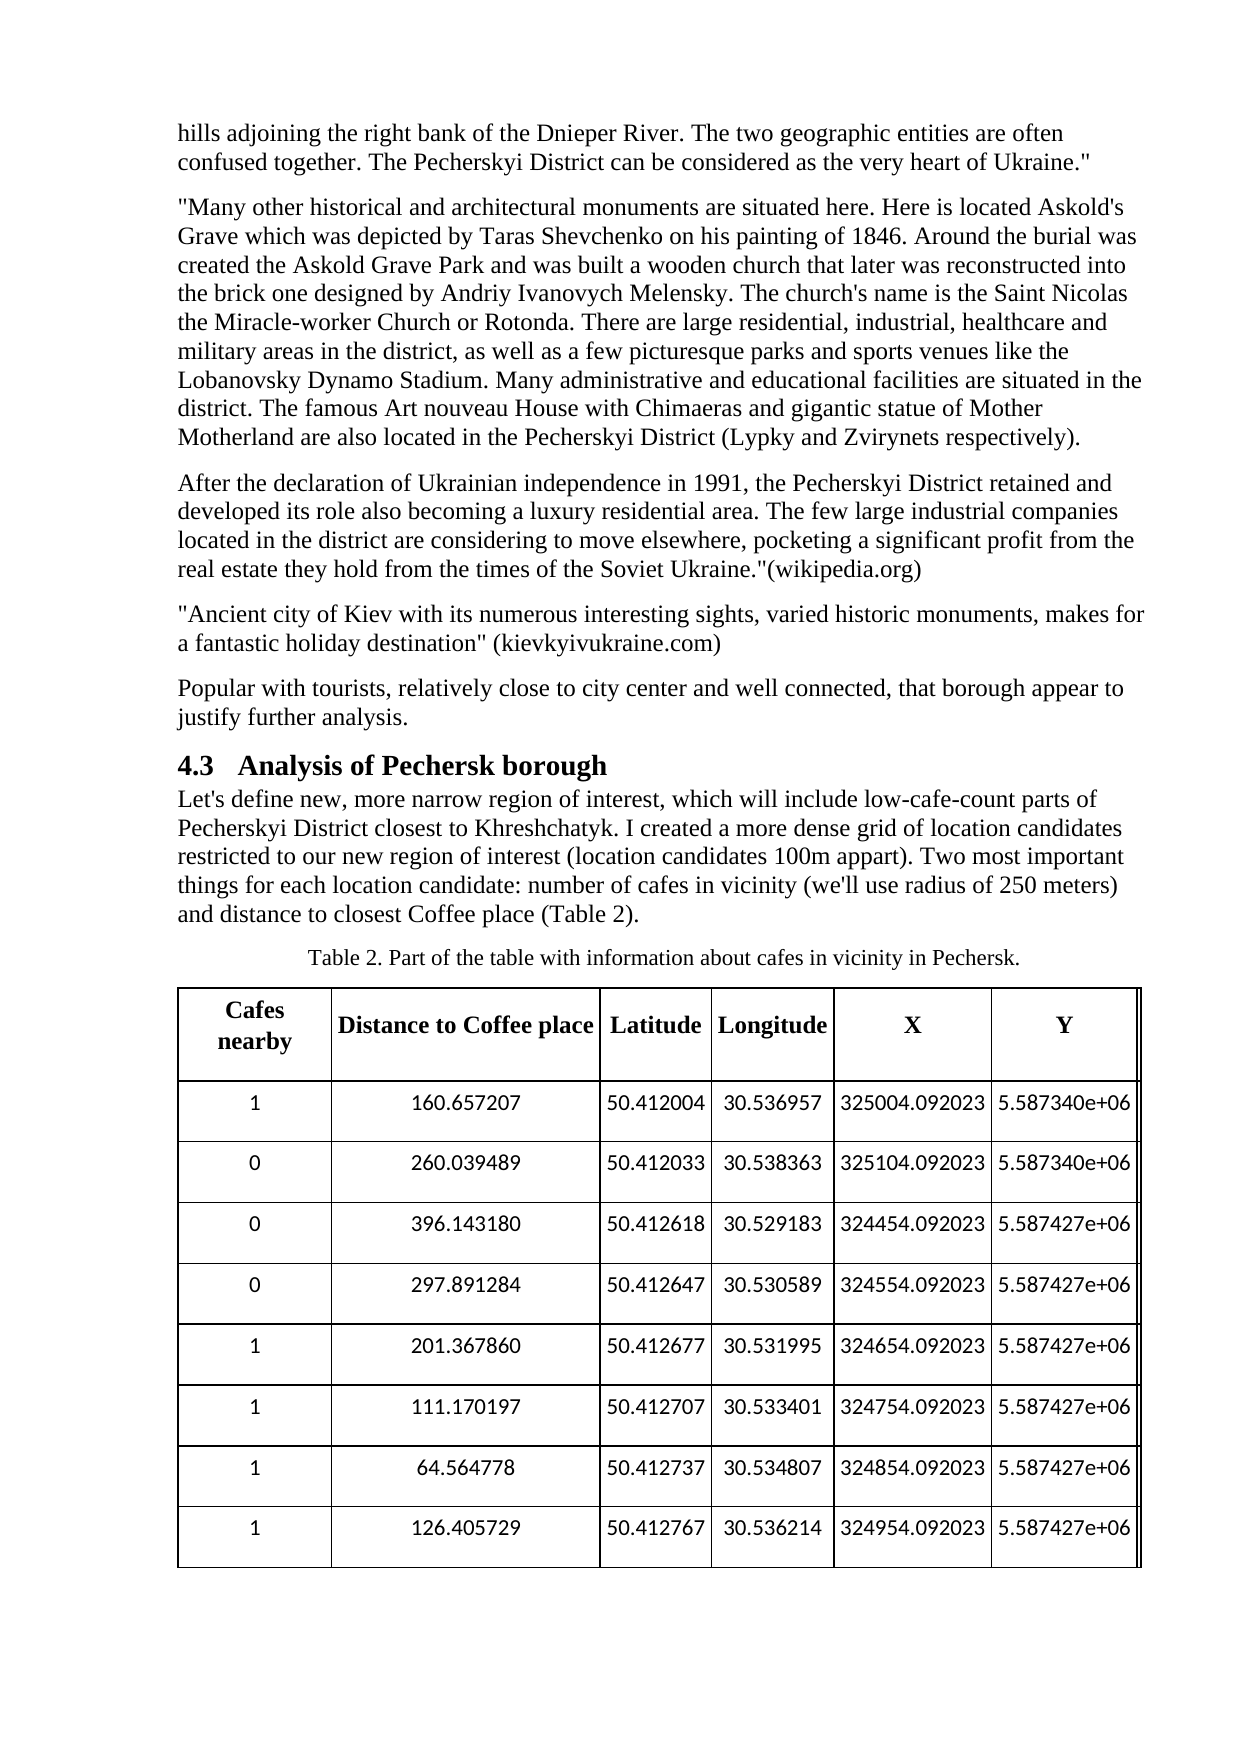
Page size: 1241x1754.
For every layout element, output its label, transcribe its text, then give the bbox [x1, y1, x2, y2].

table_cell 50.412004 [601, 1082, 711, 1141]
table_cell 201.367860 [332, 1325, 599, 1384]
table_header X [835, 989, 991, 1080]
table_cell 324454.092023 [835, 1203, 991, 1262]
text After the declaration of Ukrainian independence in 1991, the Pecherskyi District retained and developed its role also becoming a luxury residential area. The few large industrial companies located in the district are considering to move elsewhere, pocketing a significant profit from the real estate they hold from the times of the Soviet Ukraine."(wikipedia.org) [177, 468, 1152, 583]
table_cell 1 [179, 1082, 331, 1141]
table_cell 50.412618 [601, 1203, 711, 1262]
table_cell 1 [179, 1325, 331, 1384]
table_cell 297.891284 [332, 1264, 599, 1323]
text "Many other historical and architectural monuments are situated here. Here is located Askold's Grave which was depicted by Taras Shevchenko on his painting of 1846. Around the burial was created the Askold Grave Park and was built a wooden church that later was reconstructed into the brick one designed by Andriy Ivanovych Melensky. The church's name is the Saint Nicolas the Miracle-worker Church or Rotonda. There are large residential, industrial, healthcare and military areas in the district, as well as a few picturesque parks and sports venues like the Lobanovsky Dynamo Stadium. Many administrative and educational facilities are situated in the district. The famous Art nouveau House with Chimaeras and gigantic statue of Mother Motherland are also located in the Pecherskyi District (Lypky and Zvirynets respectively). [177, 192, 1152, 451]
table_cell 30.538363 [712, 1142, 833, 1202]
table_cell 0 [179, 1264, 331, 1323]
text Table 2. Part of the table with information about cafes in vicinity in Pechersk. [177, 944, 1152, 971]
table_header Distance to Coffee place [332, 989, 599, 1080]
table_cell 324654.092023 [835, 1325, 991, 1384]
table_cell 1 [179, 1447, 331, 1506]
table_cell 30.531995 [712, 1325, 833, 1384]
text Popular with tourists, relatively close to city center and well connected, that borough appear to justify further analysis. [177, 673, 1152, 731]
table_cell 5.587427e+06 [992, 1507, 1136, 1567]
table_cell 5.587427e+06 [992, 1447, 1136, 1506]
table_cell 325104.092023 [835, 1142, 991, 1202]
table_cell 325004.092023 [835, 1082, 991, 1141]
table_cell 0 [179, 1203, 331, 1262]
table_cell 50.412033 [601, 1142, 711, 1202]
table_cell 5.587427e+06 [992, 1325, 1136, 1384]
table_header Y [992, 989, 1136, 1080]
table_cell 50.412707 [601, 1386, 711, 1445]
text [177, 118, 1152, 176]
table_cell 324754.092023 [835, 1386, 991, 1445]
table_cell 50.412647 [601, 1264, 711, 1323]
table_cell 160.657207 [332, 1082, 599, 1141]
table_cell 30.533401 [712, 1386, 833, 1445]
table_cell 30.530589 [712, 1264, 833, 1323]
table_header Longitude [712, 989, 833, 1080]
table_header Latitude [601, 989, 711, 1080]
table_cell 1 [179, 1507, 331, 1567]
table_cell 260.039489 [332, 1142, 599, 1202]
table_cell 324954.092023 [835, 1507, 991, 1567]
table_cell 111.170197 [332, 1386, 599, 1445]
table_cell 30.529183 [712, 1203, 833, 1262]
table_cell 5.587427e+06 [992, 1203, 1136, 1262]
table_cell 0 [179, 1142, 331, 1202]
table_cell 1 [179, 1386, 331, 1445]
table_cell 324554.092023 [835, 1264, 991, 1323]
table_cell 30.534807 [712, 1447, 833, 1506]
text Let's define new, more narrow region of interest, which will include low-cafe-count parts of Pecherskyi District closest to Khreshchatyk. I created a more dense grid of location candidates restricted to our new region of interest (location candidates 100m appart). Two most important things for each location candidate: number of cafes in vicinity (we'll use radius of 250 meters) and distance to closest Coffee place (Table 2). [177, 784, 1152, 928]
table_cell 324854.092023 [835, 1447, 991, 1506]
table_cell 5.587340e+06 [992, 1082, 1136, 1141]
table_header Cafes nearby [179, 989, 331, 1080]
table_cell 126.405729 [332, 1507, 599, 1567]
table_cell 5.587427e+06 [992, 1264, 1136, 1323]
table_cell 50.412767 [601, 1507, 711, 1567]
table_cell 396.143180 [332, 1203, 599, 1262]
table_cell 50.412677 [601, 1325, 711, 1384]
table_cell 5.587427e+06 [992, 1386, 1136, 1445]
text "Ancient city of Kiev with its numerous interesting sights, varied historic monuments, makes for a fantastic holiday destination" (kievkyivukraine.com) [177, 599, 1152, 657]
table_cell 5.587340e+06 [992, 1142, 1136, 1202]
table_cell 30.536957 [712, 1082, 833, 1141]
table_cell 30.536214 [712, 1507, 833, 1567]
subtitle Analysis of Pechersk borough [177, 748, 1152, 781]
table_cell 50.412737 [601, 1447, 711, 1506]
table_cell 64.564778 [332, 1447, 599, 1506]
